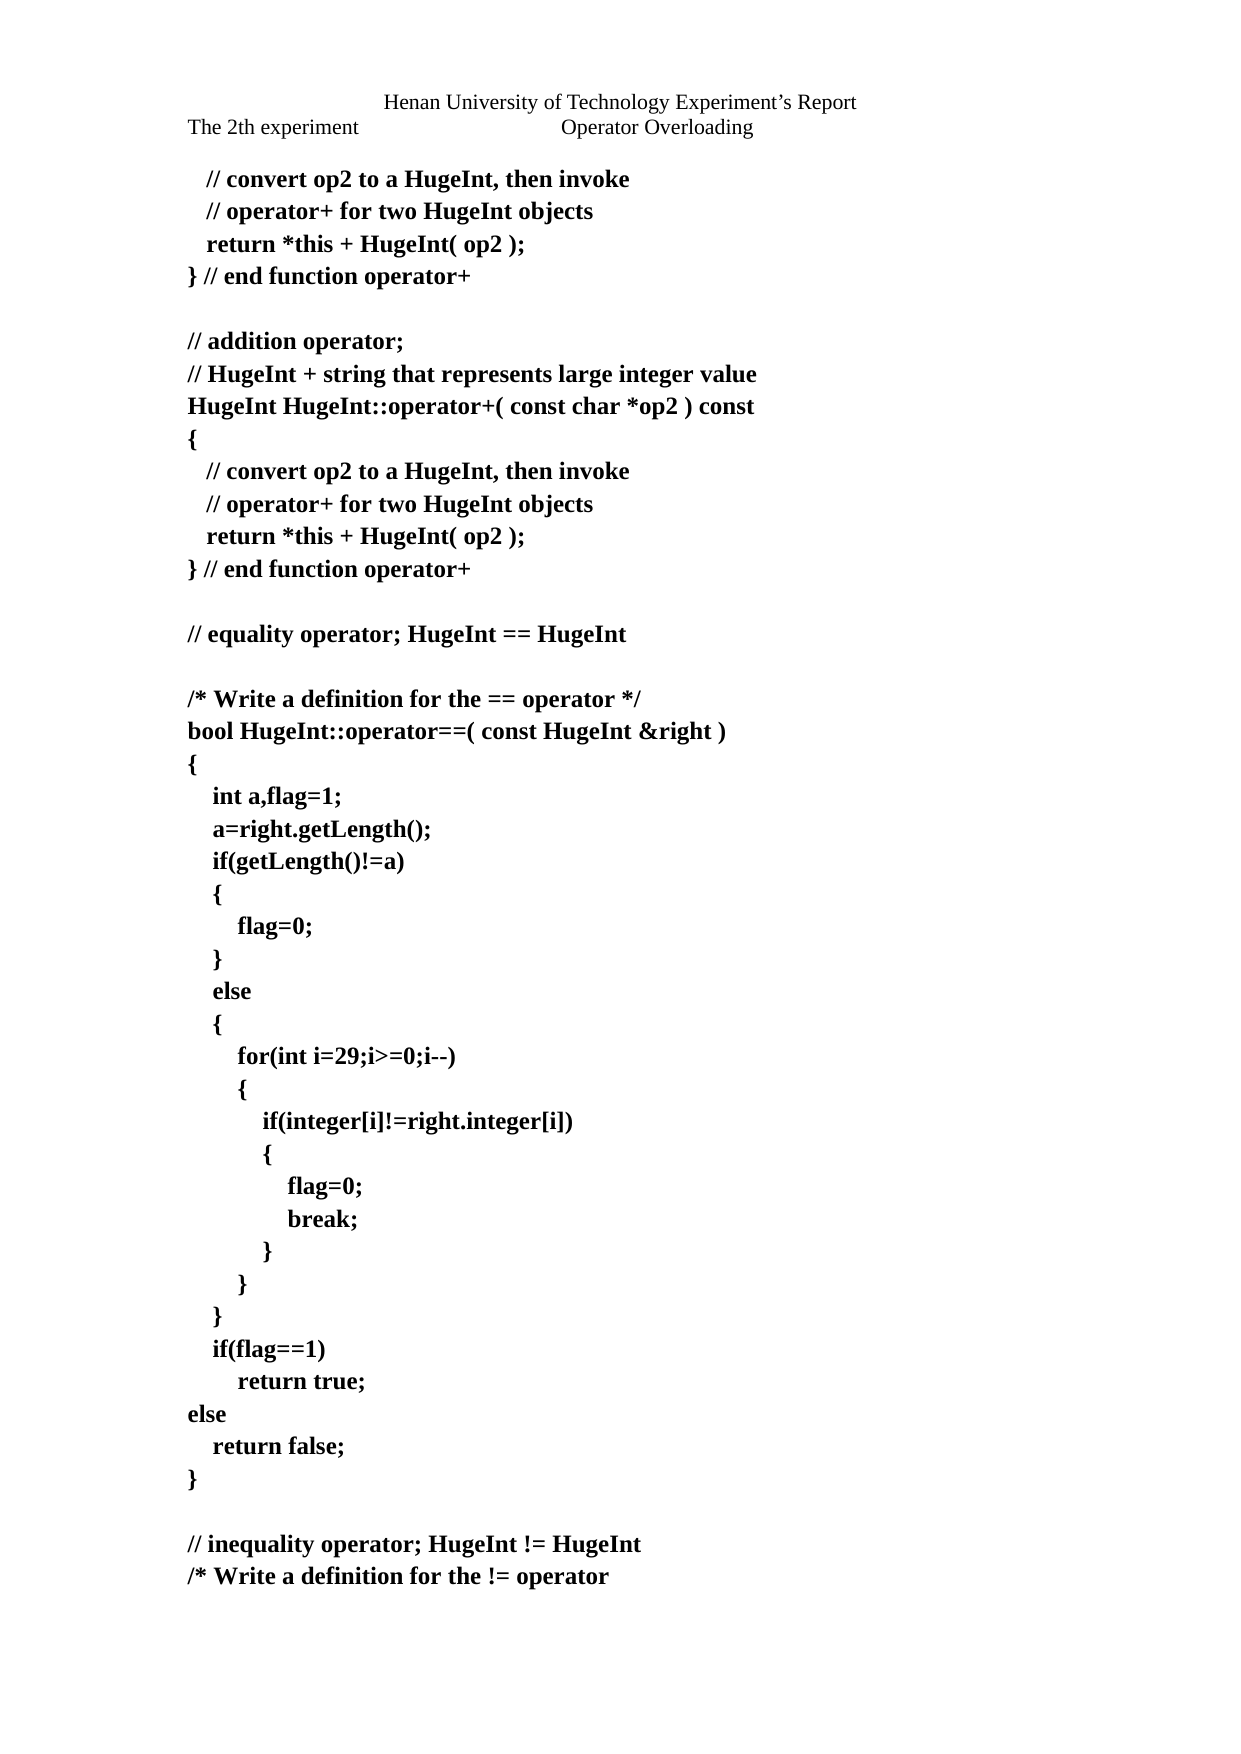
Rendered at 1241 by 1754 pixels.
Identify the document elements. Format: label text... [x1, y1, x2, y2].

text break; [187, 1202, 1053, 1234]
text // equality operator; HugeInt == HugeInt [187, 617, 1053, 649]
text { [187, 747, 1053, 779]
text { [187, 422, 1053, 454]
text // addition operator; [187, 324, 1053, 357]
text // operator+ for two HugeInt objects [187, 194, 1053, 227]
text } [187, 1234, 1053, 1267]
text // HugeInt + string that represents large integer value [187, 357, 1053, 389]
text // convert op2 to a HugeInt, then invoke [187, 162, 1053, 194]
text flag=0; [187, 909, 1053, 942]
text { [187, 1137, 1053, 1169]
text if(integer[i]!=right.integer[i]) [187, 1104, 1053, 1137]
text // inequality operator; HugeInt != HugeInt [187, 1527, 1053, 1559]
text { [187, 877, 1053, 909]
text return true; [187, 1364, 1053, 1397]
text if(flag==1) [187, 1332, 1053, 1364]
text else [187, 974, 1053, 1007]
text // convert op2 to a HugeInt, then invoke [187, 454, 1053, 487]
text for(int i=29;i>=0;i--) [187, 1039, 1053, 1072]
text } [187, 1299, 1053, 1332]
text } // end function operator+ [187, 259, 1053, 292]
text } [187, 1267, 1053, 1299]
text } [187, 1462, 1053, 1494]
text /* Write a definition for the != operator [187, 1559, 1053, 1592]
text /* Write a definition for the == operator */ [187, 682, 1053, 714]
text if(getLength()!=a) [187, 844, 1053, 877]
text return false; [187, 1429, 1053, 1462]
text // operator+ for two HugeInt objects [187, 487, 1053, 519]
text HugeInt HugeInt::operator+( const char *op2 ) const [187, 389, 1053, 422]
text return *this + HugeInt( op2 ); [187, 519, 1053, 552]
text } [187, 942, 1053, 974]
text a=right.getLength(); [187, 812, 1053, 844]
text int a,flag=1; [187, 779, 1053, 812]
text { [187, 1072, 1053, 1104]
text else [187, 1397, 1053, 1429]
text flag=0; [187, 1169, 1053, 1202]
text return *this + HugeInt( op2 ); [187, 227, 1053, 259]
text bool HugeInt::operator==( const HugeInt &right ) [187, 714, 1053, 747]
text { [187, 1007, 1053, 1039]
text } // end function operator+ [187, 552, 1053, 584]
